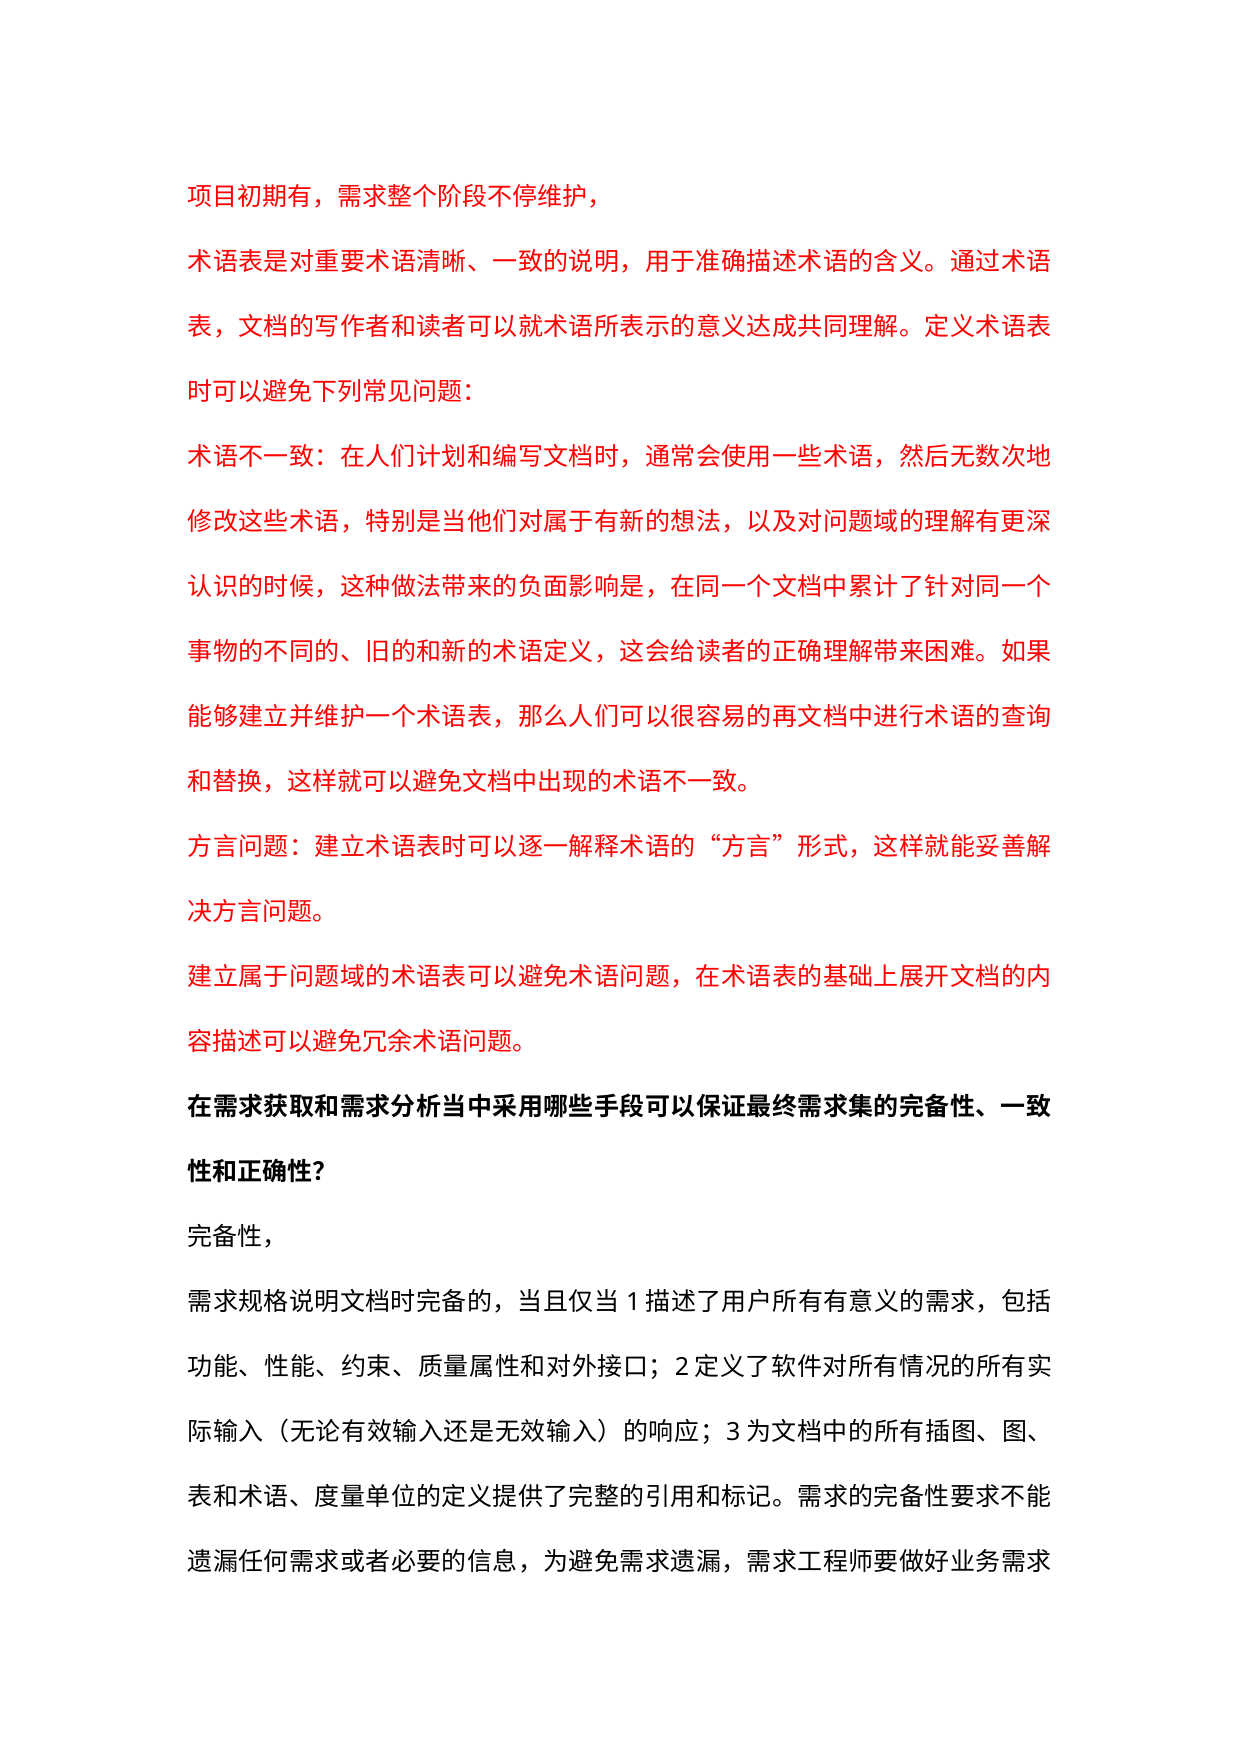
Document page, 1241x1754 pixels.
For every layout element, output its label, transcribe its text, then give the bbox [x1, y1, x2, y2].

text 术语不一致：在人们计划和编写文档时，通常会使用一些术语，然后无数次地修改这些术语，特别是当他们对属于有新的想法，以及对问题域的理解有更深认识的时候，这种做法带来的负面影响是，在同一个文档中累计了针对同一个事物的不同的、旧的和新的术语定义，这会给读者的正确理解带来困难。如果能够建立并维护一个术语表，那么人们可以很容易的再文档中进行术语的查询和替换，这样就可以避免文档中出现的术语不一致。 [187, 422, 1053, 812]
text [187, 1267, 1053, 1592]
text 项目初期有，需求整个阶段不停维护， [187, 162, 1053, 227]
text 在需求获取和需求分析当中采用哪些手段可以保证最终需求集的完备性、一致性和正确性？ [187, 1072, 1053, 1202]
text 完备性， [187, 1202, 1053, 1267]
text 建立属于问题域的术语表可以避免术语问题，在术语表的基础上展开文档的内容描述可以避免冗余术语问题。 [187, 942, 1053, 1072]
text 术语表是对重要术语清晰、一致的说明，用于准确描述术语的含义。通过术语表，文档的写作者和读者可以就术语所表示的意义达成共同理解。定义术语表时可以避免下列常见问题： [187, 227, 1053, 422]
text 方言问题：建立术语表时可以逐一解释术语的“方言”形式，这样就能妥善解决方言问题。 [187, 812, 1053, 942]
